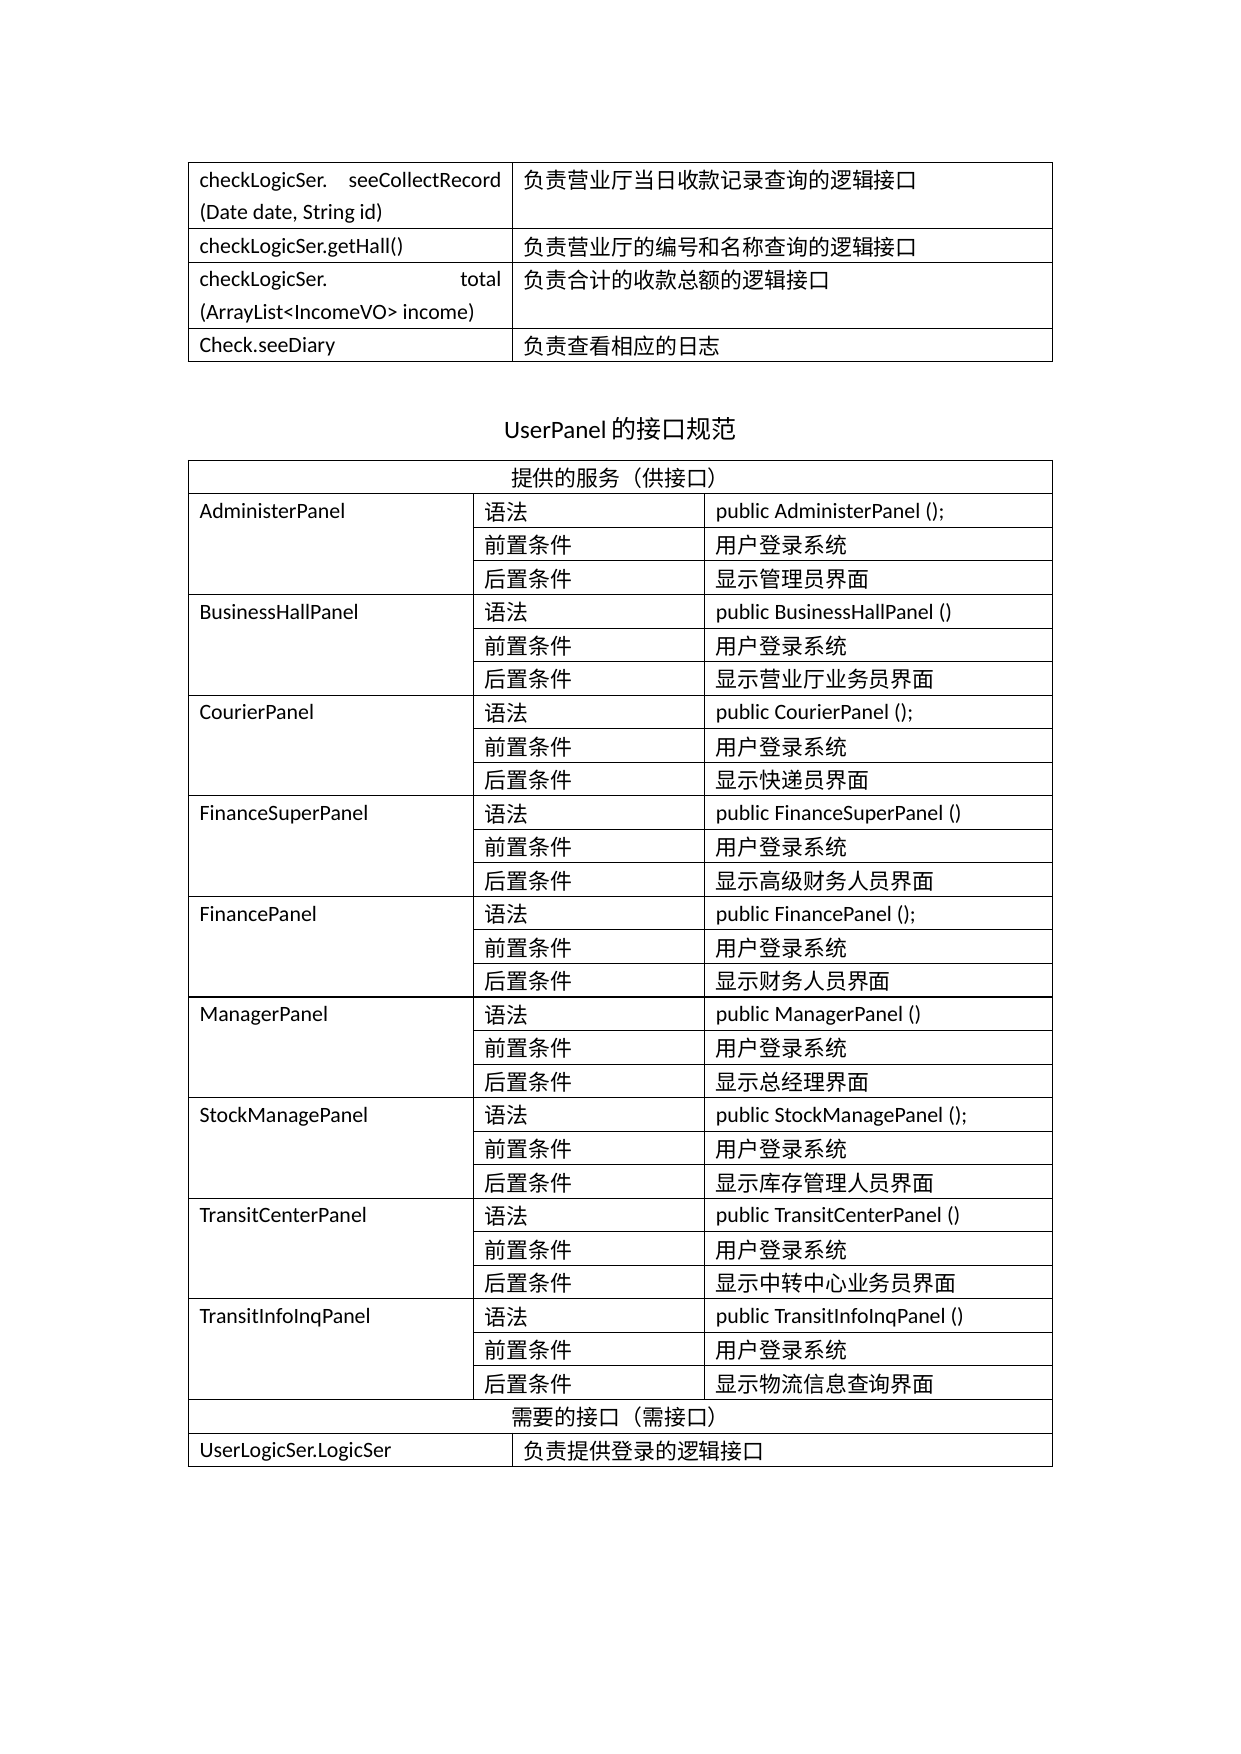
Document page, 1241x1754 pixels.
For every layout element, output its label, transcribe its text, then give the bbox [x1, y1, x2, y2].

table_cell checkLogicSer. seeCollectRecord (Date date, String id) [189, 163, 512, 228]
table_cell 显示高级财务人员界面 [705, 863, 1052, 896]
table_cell UserLogicSer.LogicSer [189, 1434, 512, 1466]
table_cell 前置条件 [474, 629, 704, 661]
table_cell 显示管理员界面 [705, 561, 1052, 594]
table_cell TransitInfoInqPanel [189, 1299, 473, 1399]
table_cell BusinessHallPanel [189, 595, 473, 694]
table_cell 后置条件 [474, 964, 704, 996]
table_cell 用户登录系统 [705, 1333, 1052, 1365]
table_cell Check.seeDiary [189, 329, 512, 361]
table_cell 显示快递员界面 [705, 763, 1052, 795]
table_cell 语法 [474, 595, 704, 627]
table_cell 前置条件 [474, 1031, 704, 1063]
table_cell public StockManagePanel (); [705, 1098, 1052, 1131]
table_cell 前置条件 [474, 729, 704, 762]
table_cell public FinanceSuperPanel () [705, 796, 1052, 829]
table_cell 后置条件 [474, 1366, 704, 1399]
table_cell 语法 [474, 796, 704, 829]
table_cell 显示库存管理人员界面 [705, 1165, 1052, 1198]
table_cell 显示物流信息查询界面 [705, 1366, 1052, 1399]
table_cell 需要的接口（需接口） [189, 1400, 1052, 1432]
table_cell 前置条件 [474, 1333, 704, 1365]
table_cell 后置条件 [474, 1266, 704, 1298]
table_cell FinanceSuperPanel [189, 796, 473, 896]
table_cell 前置条件 [474, 930, 704, 963]
table_cell FinancePanel [189, 897, 473, 996]
table_cell public TransitCenterPanel () [705, 1199, 1052, 1231]
table_cell 用户登录系统 [705, 1031, 1052, 1063]
table_cell CourierPanel [189, 696, 473, 795]
table_cell public FinancePanel (); [705, 897, 1052, 929]
table_cell public AdministerPanel (); [705, 494, 1052, 527]
table_cell 后置条件 [474, 763, 704, 795]
table_header 提供的服务（供接口） [189, 461, 1052, 493]
text UserPanel的接口规范 [187, 395, 1053, 460]
table_cell 负责营业厅的编号和名称查询的逻辑接口 [513, 229, 1052, 262]
table_cell 前置条件 [474, 830, 704, 862]
table_cell public TransitInfoInqPanel () [705, 1299, 1052, 1332]
table_cell 后置条件 [474, 662, 704, 694]
table_cell 用户登录系统 [705, 930, 1052, 963]
table_cell public BusinessHallPanel () [705, 595, 1052, 627]
table_cell TransitCenterPanel [189, 1199, 473, 1298]
table_cell StockManagePanel [189, 1098, 473, 1198]
table_cell ManagerPanel [189, 998, 473, 1097]
table_cell 显示中转中心业务员界面 [705, 1266, 1052, 1298]
table_cell 用户登录系统 [705, 1132, 1052, 1164]
table_cell AdministerPanel [189, 494, 473, 594]
table_cell checkLogicSer.getHall() [189, 229, 512, 262]
table_cell 后置条件 [474, 1065, 704, 1097]
table_cell 用户登录系统 [705, 528, 1052, 560]
table_cell 后置条件 [474, 863, 704, 896]
table_cell 语法 [474, 897, 704, 929]
table_cell 负责营业厅当日收款记录查询的逻辑接口 [513, 163, 1052, 228]
table_cell 后置条件 [474, 561, 704, 594]
table_cell 语法 [474, 494, 704, 527]
table_cell 语法 [474, 998, 704, 1030]
table_cell 前置条件 [474, 1232, 704, 1265]
table_cell 语法 [474, 1299, 704, 1332]
table_cell 语法 [474, 696, 704, 728]
table_cell 显示财务人员界面 [705, 964, 1052, 996]
table_cell 用户登录系统 [705, 1232, 1052, 1265]
table_cell 显示营业厅业务员界面 [705, 662, 1052, 694]
table_cell 用户登录系统 [705, 830, 1052, 862]
table_cell 前置条件 [474, 528, 704, 560]
table_cell 负责查看相应的日志 [513, 329, 1052, 361]
table_cell 用户登录系统 [705, 629, 1052, 661]
table_cell 前置条件 [474, 1132, 704, 1164]
table_cell 语法 [474, 1098, 704, 1131]
table_cell 负责提供登录的逻辑接口 [513, 1434, 1052, 1466]
table_cell 后置条件 [474, 1165, 704, 1198]
table_cell public ManagerPanel () [705, 998, 1052, 1030]
table_cell 显示总经理界面 [705, 1065, 1052, 1097]
table_cell 用户登录系统 [705, 729, 1052, 762]
table_cell checkLogicSer. total (ArrayList<IncomeVO> income) [189, 263, 512, 328]
table_cell 负责合计的收款总额的逻辑接口 [513, 263, 1052, 328]
table_cell public CourierPanel (); [705, 696, 1052, 728]
table_cell 语法 [474, 1199, 704, 1231]
